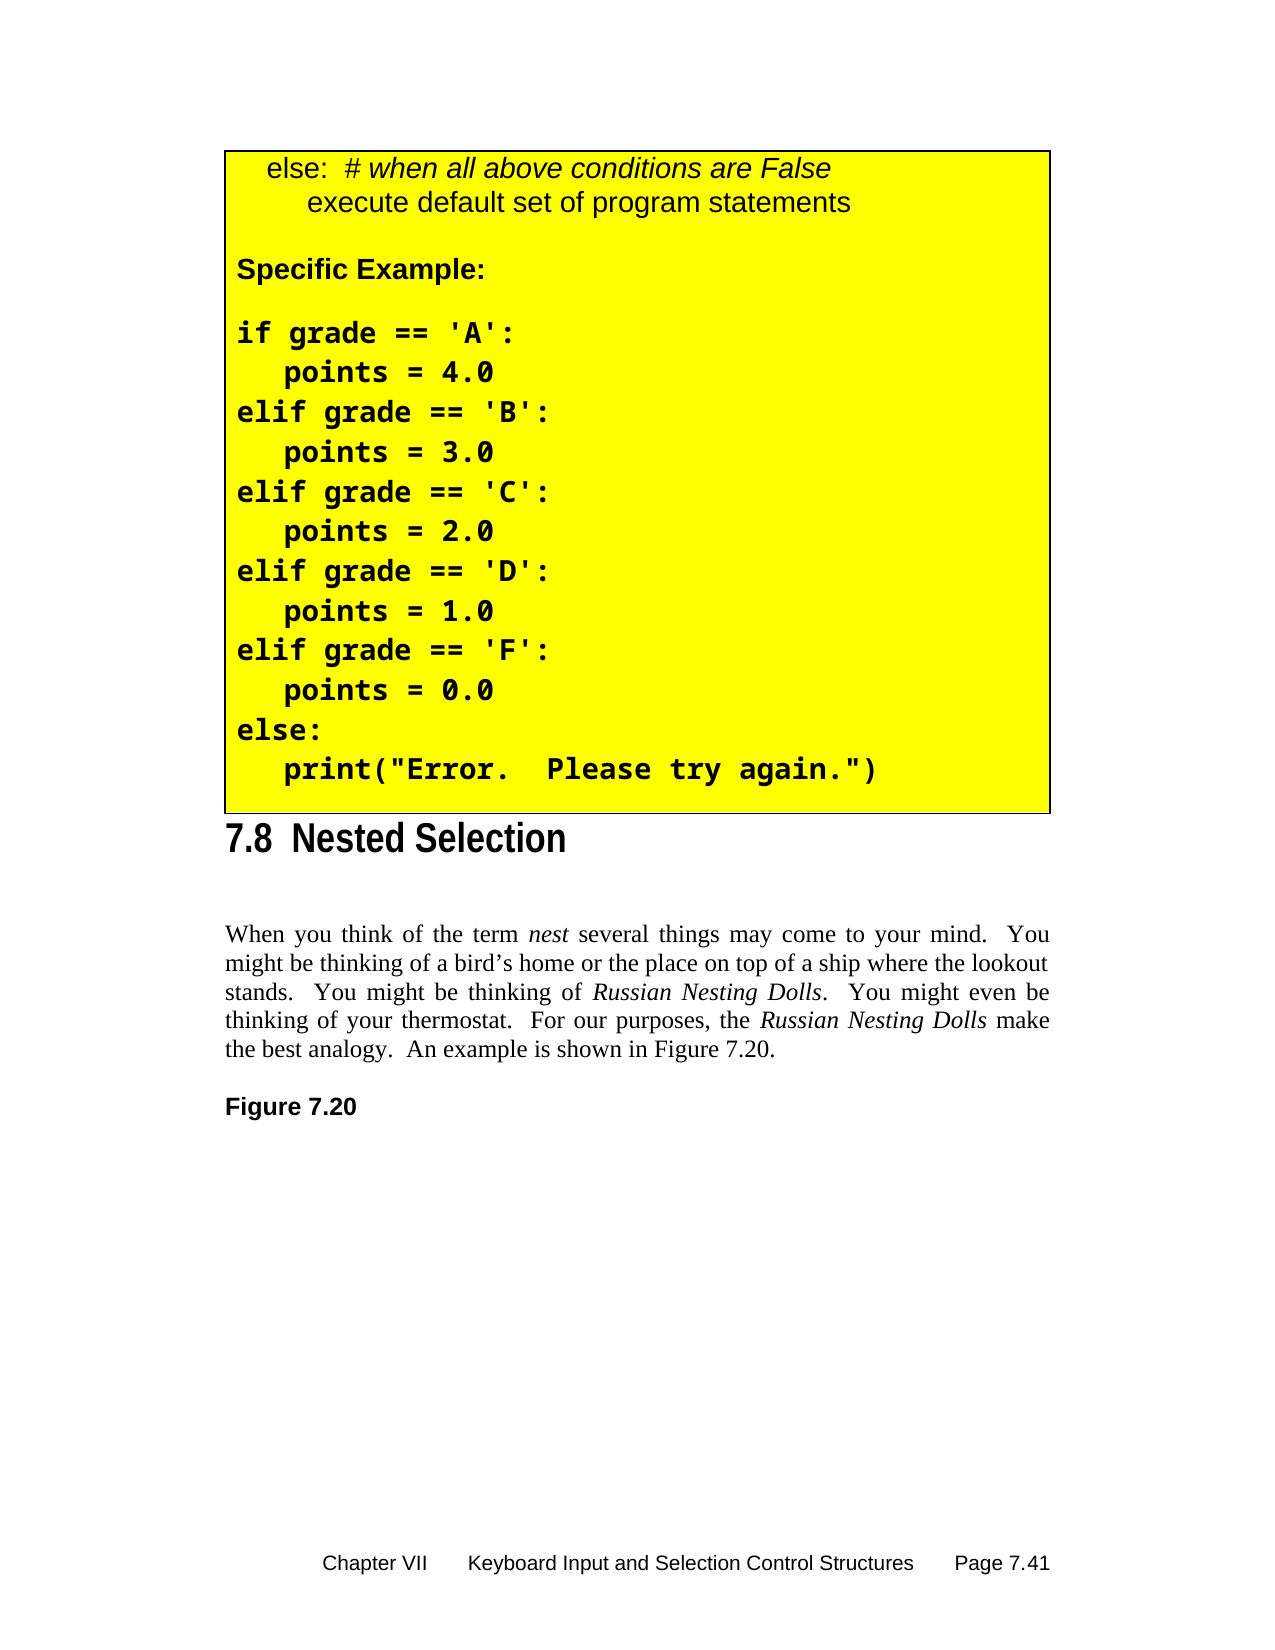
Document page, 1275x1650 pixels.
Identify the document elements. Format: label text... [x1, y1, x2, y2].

text Figure 7.20 [225, 1092, 1050, 1121]
text 7.8 Nested Selection [225, 814, 1050, 862]
text When you think of the term nest several things may come to your mind. You might be thinking of a bird’s home or the place on top of a ship where the lookout stands. You might be thinking of Russian Nesting Dolls. You might even be thinking of your thermostat. For our purposes, the Russian Nesting Dolls make the best analogy. An example is shown in Figure 7.20. [225, 919, 1050, 1063]
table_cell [226, 152, 1049, 812]
